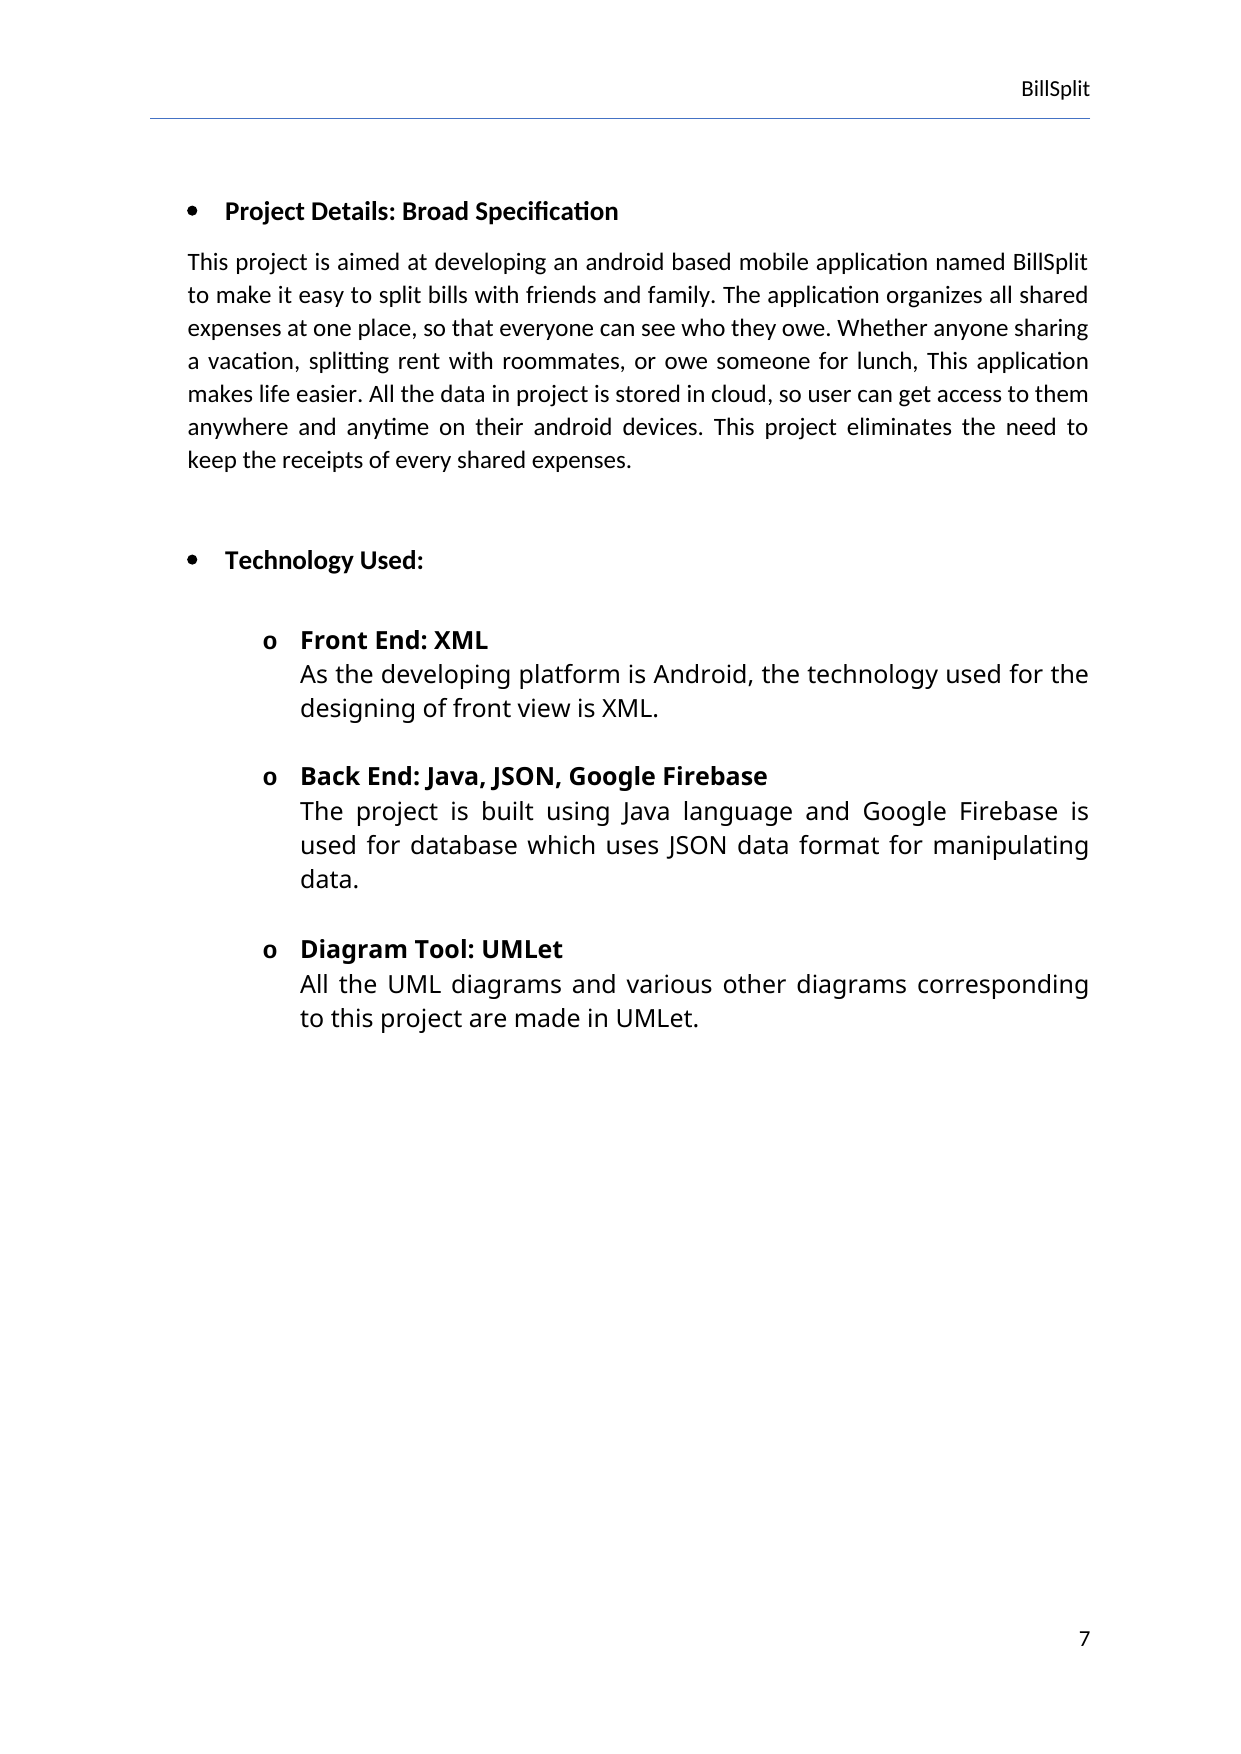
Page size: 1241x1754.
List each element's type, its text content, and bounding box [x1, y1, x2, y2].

text All the UML diagrams and various other diagrams corresponding to this project are made in UMLet. [300, 966, 1090, 1034]
list The project is built using Java language and Google Firebase is used for database which uses JSON data format for manipulating data. [300, 793, 1090, 895]
list Front End: XML [262, 622, 1090, 657]
list As the developing platform is Android, the technology used for the designing of front view is XML. [300, 657, 1090, 725]
list Project Details: Broad Specification [187, 194, 1090, 227]
list Back End: Java, JSON, Google Firebase [262, 759, 1090, 793]
list Diagram Tool: UMLet [262, 932, 1090, 966]
list Technology Used: [187, 543, 1090, 576]
text This project is aimed at developing an android based mobile application named BillSplit to make it easy to split bills with friends and family. The application organizes all shared expenses at one place, so that everyone can see who they owe. Whether anyone sharing a vacation, splitting rent with roommates, or owe someone for lunch, This application makes life easier. All the data in project is stored in cloud, so user can get access to them anywhere and anytime on their android devices. This project eliminates the need to keep the receipts of every shared expenses. [187, 246, 1090, 474]
